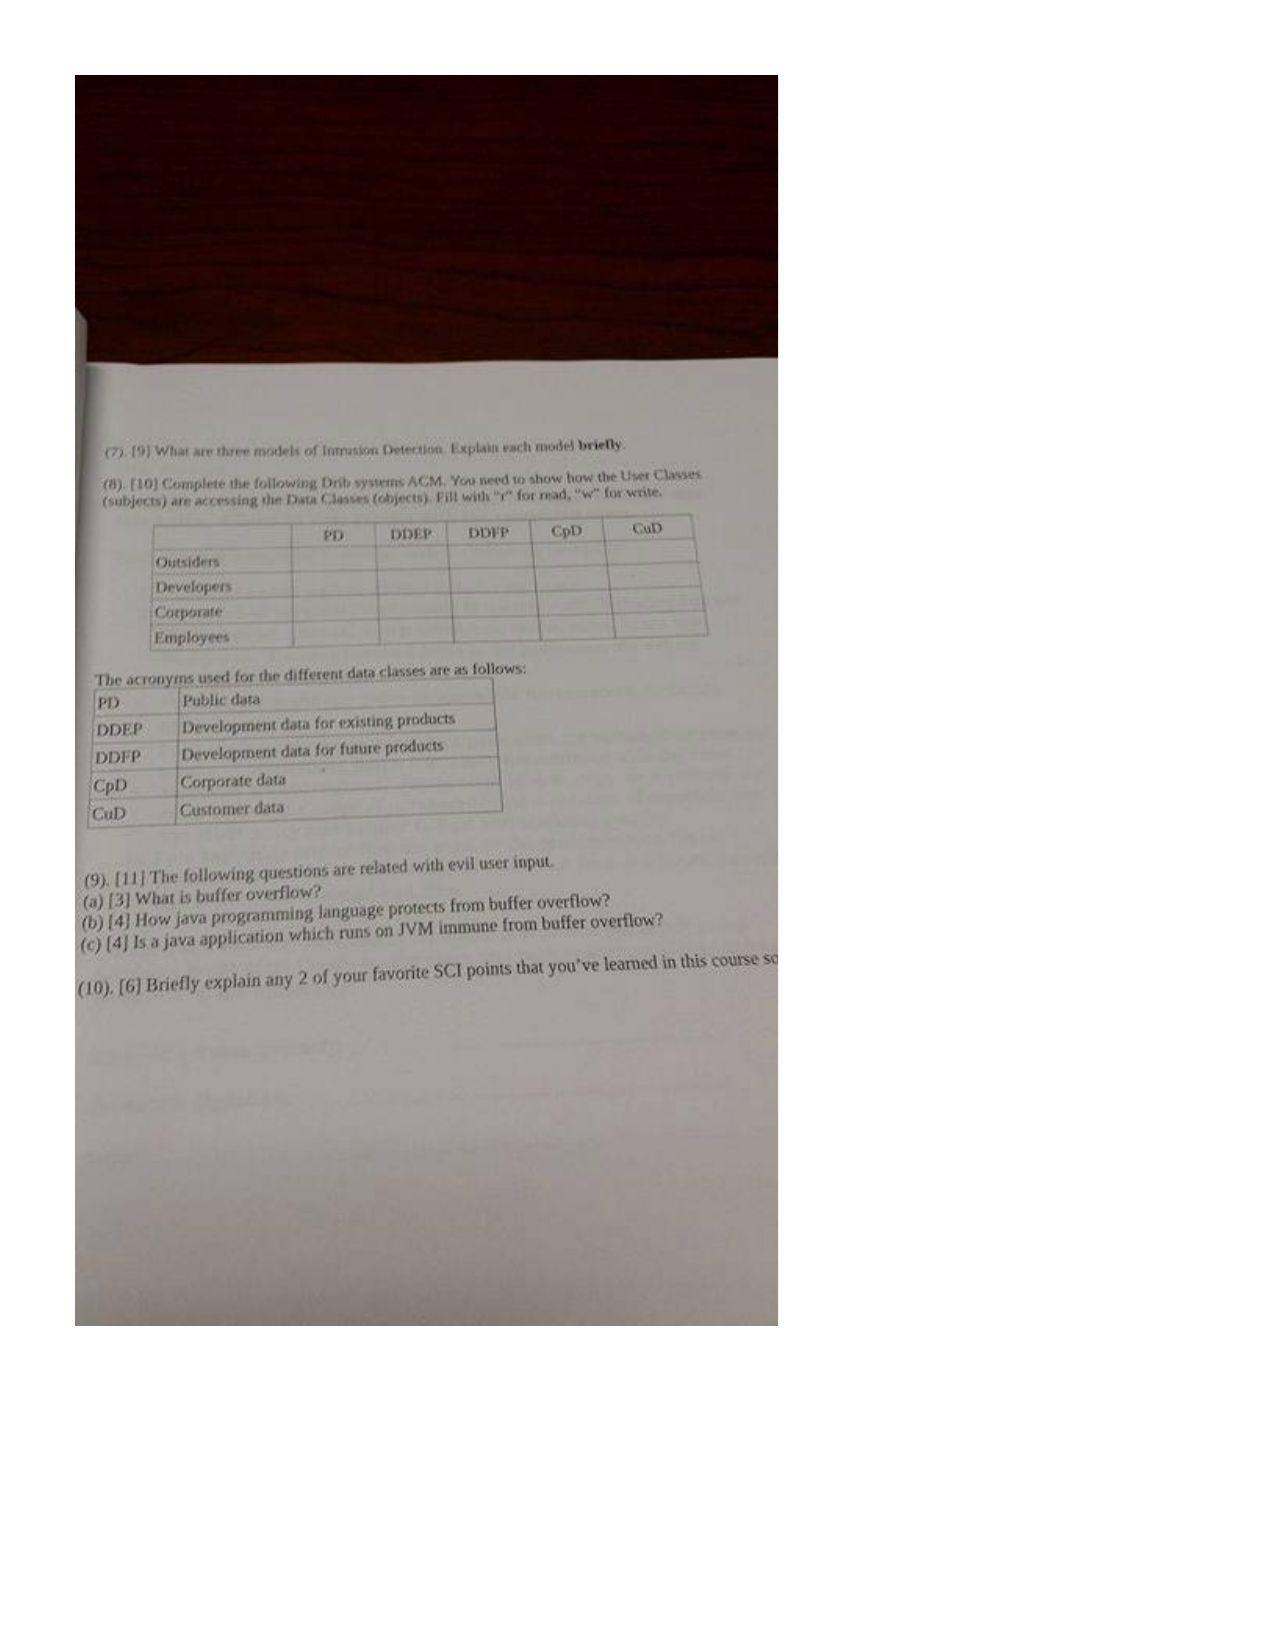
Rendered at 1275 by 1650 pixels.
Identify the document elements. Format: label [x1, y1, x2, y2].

picture [75, 75, 779, 1326]
